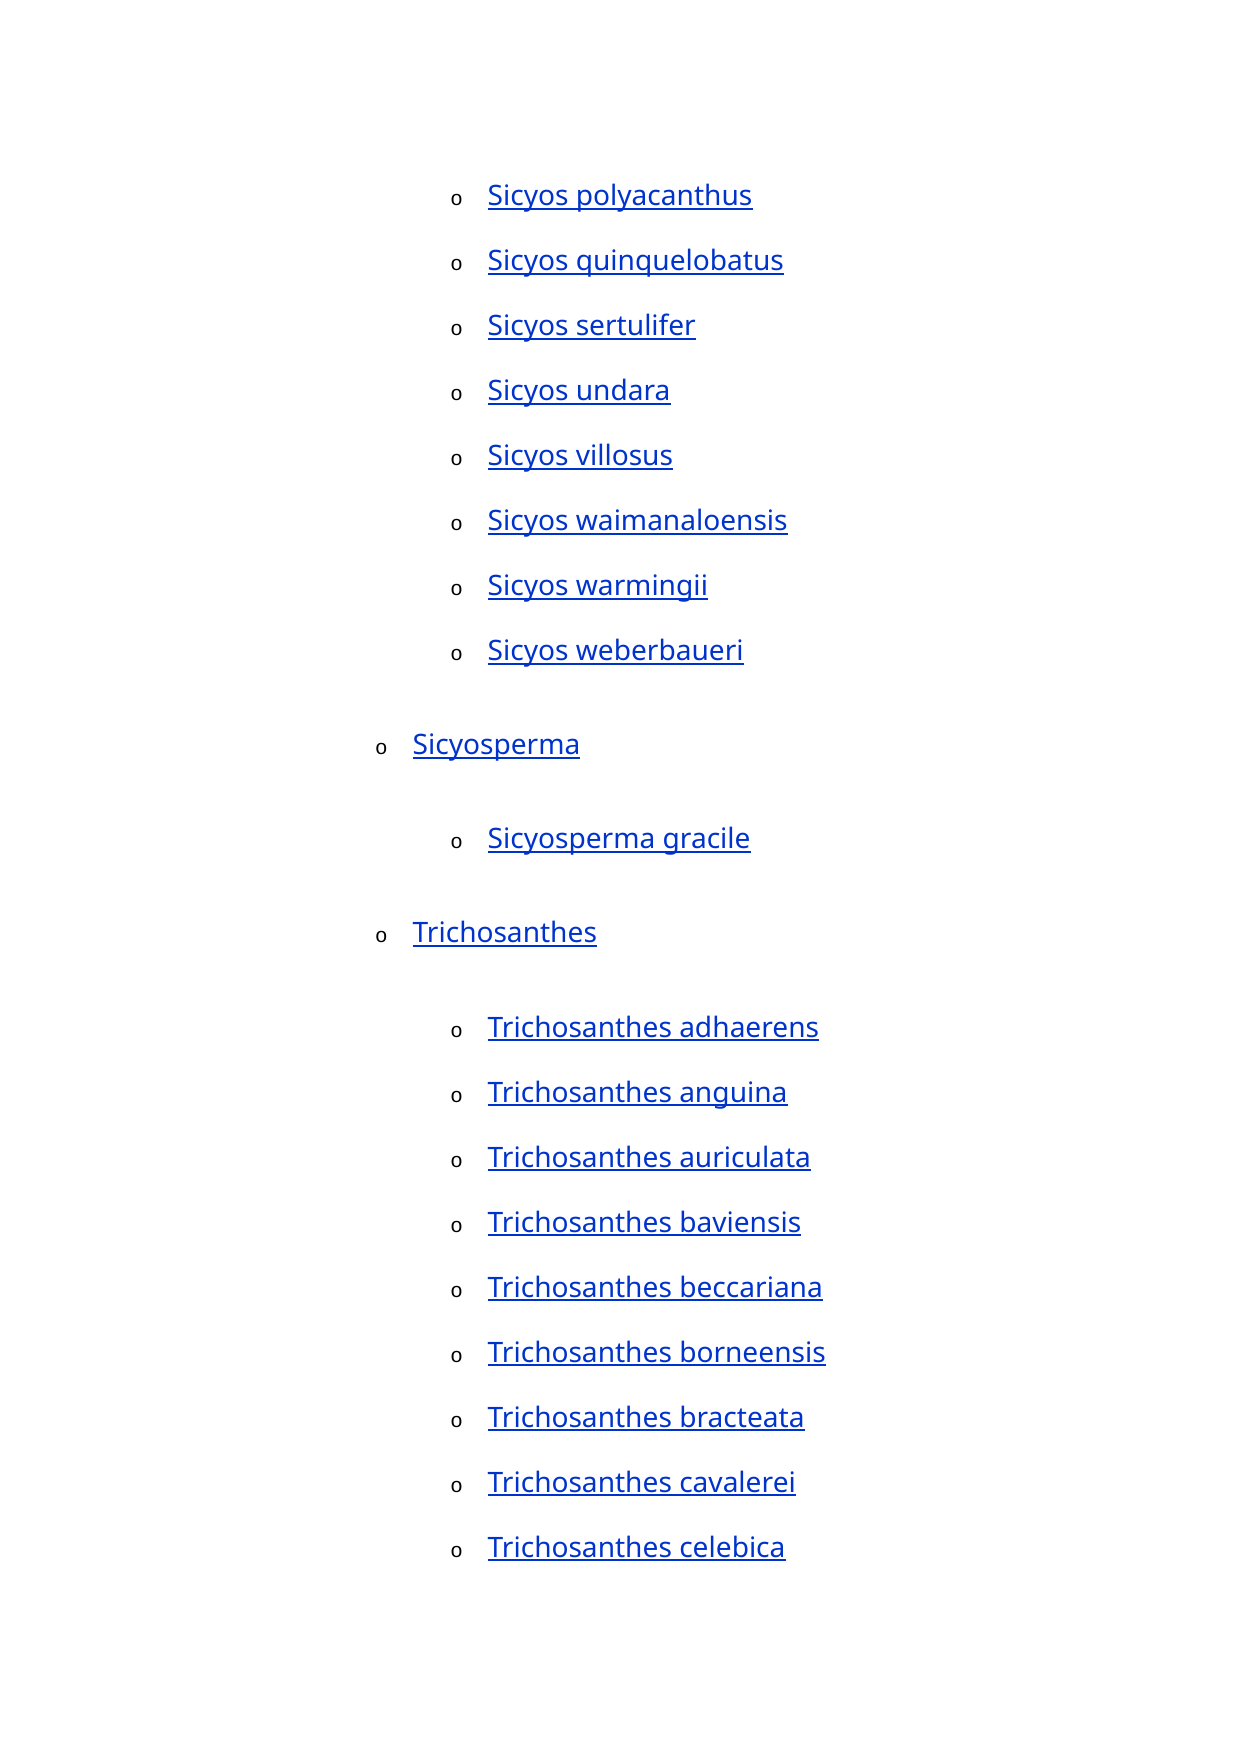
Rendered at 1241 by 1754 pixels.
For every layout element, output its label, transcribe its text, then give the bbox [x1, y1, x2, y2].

list Sicyos warmingii [450, 552, 1053, 617]
list Sicyos weberbaueri [450, 617, 1053, 682]
list Sicyos waimanaloensis [450, 487, 1053, 552]
list Sicyos quinquelobatus [450, 227, 1053, 292]
list Trichosanthes adhaerens [450, 994, 1053, 1059]
list Trichosanthes auriculata [450, 1124, 1053, 1189]
list Trichosanthes celebica [450, 1514, 1053, 1579]
list Trichosanthes [375, 899, 1053, 964]
list Trichosanthes beccariana [450, 1254, 1053, 1319]
list Sicyosperma [375, 711, 1053, 776]
list Sicyos sertulifer [450, 292, 1053, 357]
list Sicyosperma gracile [450, 805, 1053, 870]
list Trichosanthes borneensis [450, 1319, 1053, 1384]
list Trichosanthes anguina [450, 1059, 1053, 1124]
list Trichosanthes cavalerei [450, 1449, 1053, 1514]
list Sicyos villosus [450, 422, 1053, 487]
list Trichosanthes bracteata [450, 1384, 1053, 1449]
list Sicyos polyacanthus [450, 162, 1053, 227]
list Trichosanthes baviensis [450, 1189, 1053, 1254]
list Sicyos undara [450, 357, 1053, 422]
